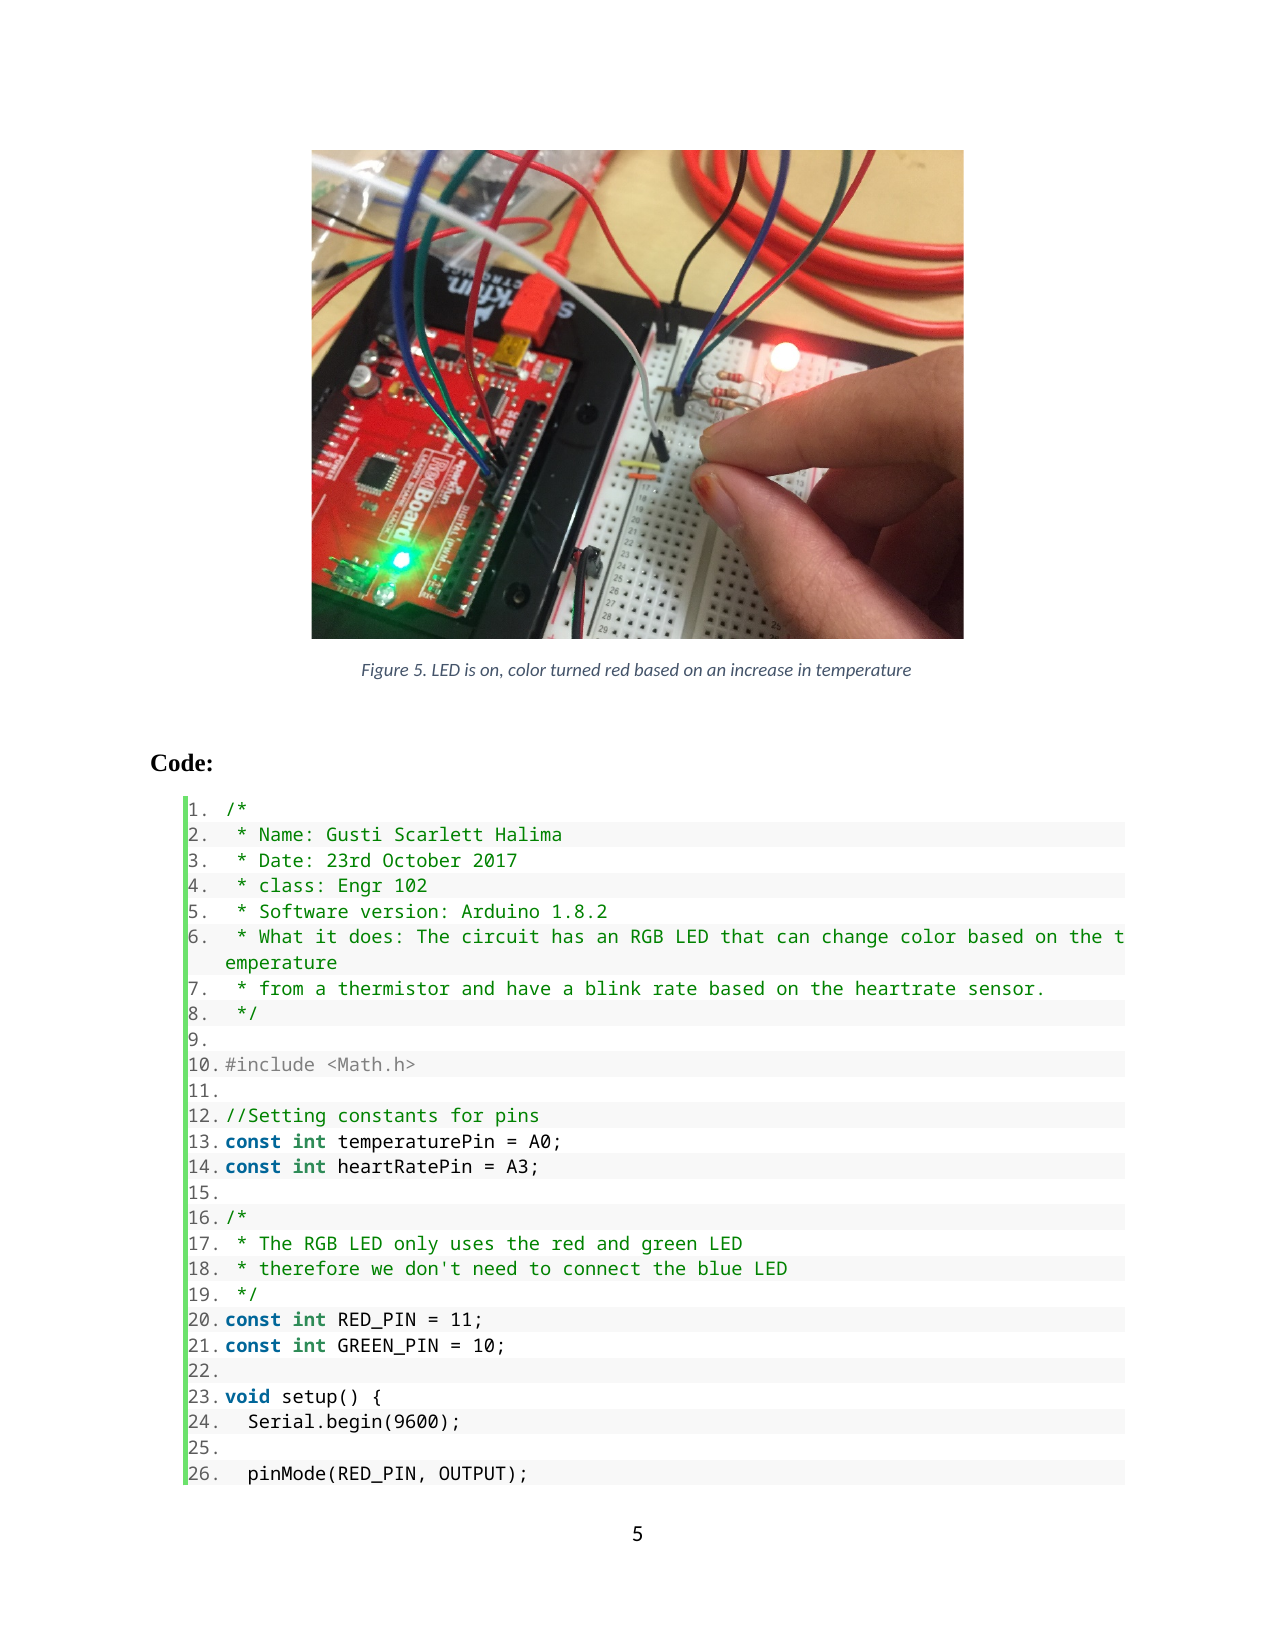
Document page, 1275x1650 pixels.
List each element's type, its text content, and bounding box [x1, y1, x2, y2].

list const int heartRatePin = A3; [188, 1153, 1125, 1179]
list * therefore we don't need to connect the blue LED [188, 1256, 1125, 1281]
list /* [188, 796, 1125, 822]
list */ [188, 1281, 1125, 1307]
list /* [188, 1204, 1125, 1230]
list void setup() { [188, 1383, 1125, 1409]
list * What it does: The circuit has an RGB LED that can change color based on the temperature [188, 924, 1125, 975]
list pinMode(RED_PIN, OUTPUT); [188, 1460, 1125, 1485]
list * Software version: Arduino 1.8.2 [188, 898, 1125, 924]
list const int RED_PIN = 11; [188, 1307, 1125, 1332]
text Code: [150, 748, 1125, 777]
list //Setting constants for pins [188, 1102, 1125, 1128]
list const int GREEN_PIN = 10; [188, 1332, 1125, 1358]
list * Date: 23rd October 2017 [188, 847, 1125, 873]
list */ [188, 1000, 1125, 1026]
picture [311, 150, 964, 639]
list * from a thermistor and have a blink rate based on the heartrate sensor. [188, 975, 1125, 1000]
list #include <Math.h> [188, 1051, 1125, 1077]
list * The RGB LED only uses the red and green LED [188, 1230, 1125, 1256]
list * class: Engr 102 [188, 873, 1125, 898]
list Serial.begin(9600); [188, 1409, 1125, 1434]
list const int temperaturePin = A0; [188, 1128, 1125, 1153]
list * Name: Gusti Scarlett Halima [188, 822, 1125, 847]
